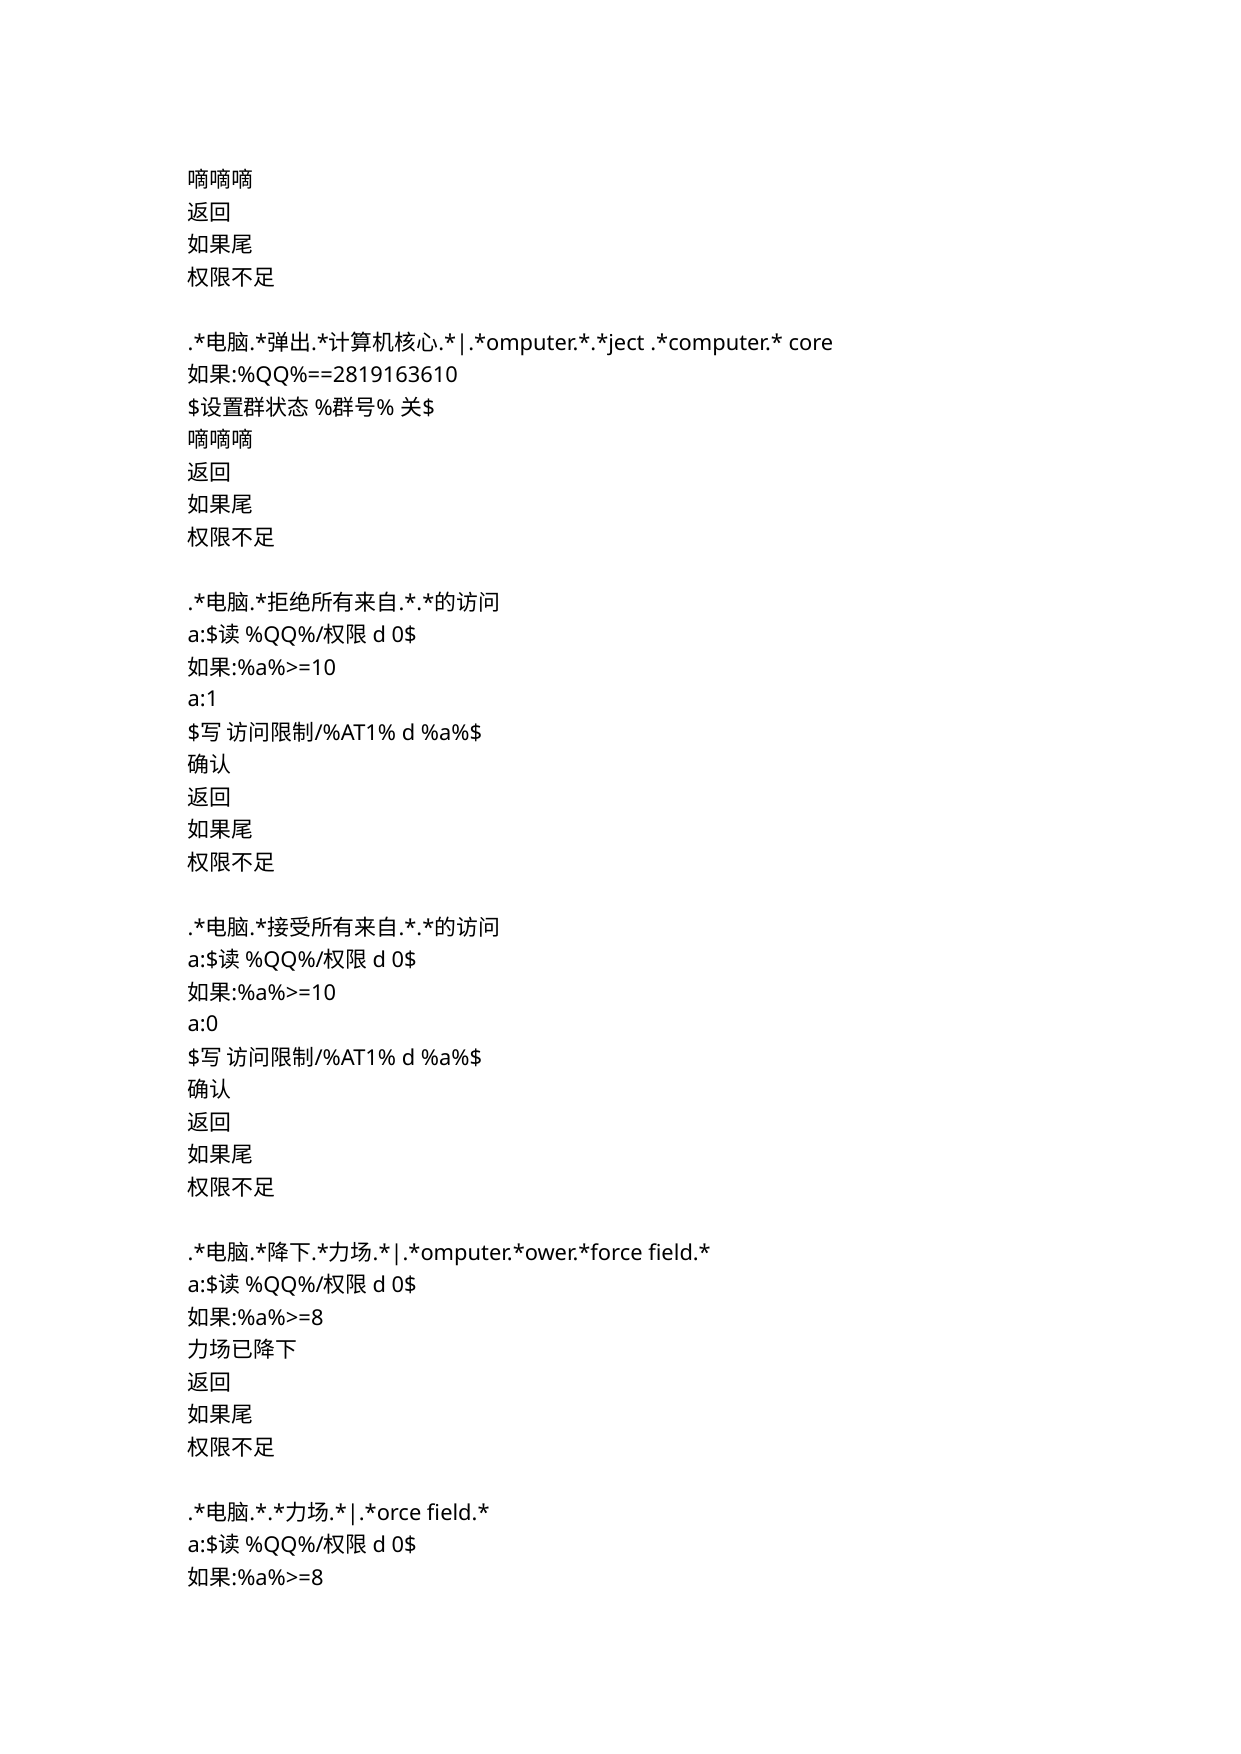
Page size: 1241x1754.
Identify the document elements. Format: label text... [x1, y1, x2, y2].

text 返回 [187, 779, 1053, 812]
text 如果:%a%>=10 [187, 974, 1053, 1007]
text .*电脑.*接受所有来自.*.*的访问 [187, 909, 1053, 942]
text 嘀嘀嘀 [187, 422, 1053, 454]
text 如果尾 [187, 1397, 1053, 1429]
text a:$读 %QQ%/权限 d 0$ [187, 617, 1053, 649]
text 权限不足 [187, 259, 1053, 292]
text $写 访问限制/%AT1% d %a%$ [187, 1039, 1053, 1072]
text .*电脑.*拒绝所有来自.*.*的访问 [187, 584, 1053, 617]
text 权限不足 [187, 1169, 1053, 1202]
text 如果:%a%>=8 [187, 1559, 1053, 1592]
text 确认 [187, 747, 1053, 779]
text a:1 [187, 682, 1053, 714]
text 如果:%a%>=10 [187, 649, 1053, 682]
text 返回 [187, 1364, 1053, 1397]
text .*电脑.*弹出.*计算机核心.*|.*omputer.*.*ject .*computer.* core [187, 324, 1053, 357]
text 返回 [187, 1104, 1053, 1137]
text 嘀嘀嘀 [187, 162, 1053, 194]
text 如果尾 [187, 812, 1053, 844]
text $写 访问限制/%AT1% d %a%$ [187, 714, 1053, 747]
text .*电脑.*降下.*力场.*|.*omputer.*ower.*force field.* [187, 1234, 1053, 1267]
text 权限不足 [187, 519, 1053, 552]
text 确认 [187, 1072, 1053, 1104]
text 如果尾 [187, 227, 1053, 259]
text a:$读 %QQ%/权限 d 0$ [187, 1267, 1053, 1299]
text 如果尾 [187, 1137, 1053, 1169]
text 返回 [187, 454, 1053, 487]
text a:$读 %QQ%/权限 d 0$ [187, 942, 1053, 974]
text 如果尾 [187, 487, 1053, 519]
text .*电脑.*.*力场.*|.*orce field.* [187, 1494, 1053, 1527]
text 力场已降下 [187, 1332, 1053, 1364]
text $设置群状态 %群号% 关$ [187, 389, 1053, 422]
text 权限不足 [187, 844, 1053, 877]
text a:0 [187, 1007, 1053, 1039]
text a:$读 %QQ%/权限 d 0$ [187, 1527, 1053, 1559]
text 返回 [187, 194, 1053, 227]
text 权限不足 [187, 1429, 1053, 1462]
text 如果:%QQ%==2819163610 [187, 357, 1053, 389]
text 如果:%a%>=8 [187, 1299, 1053, 1332]
